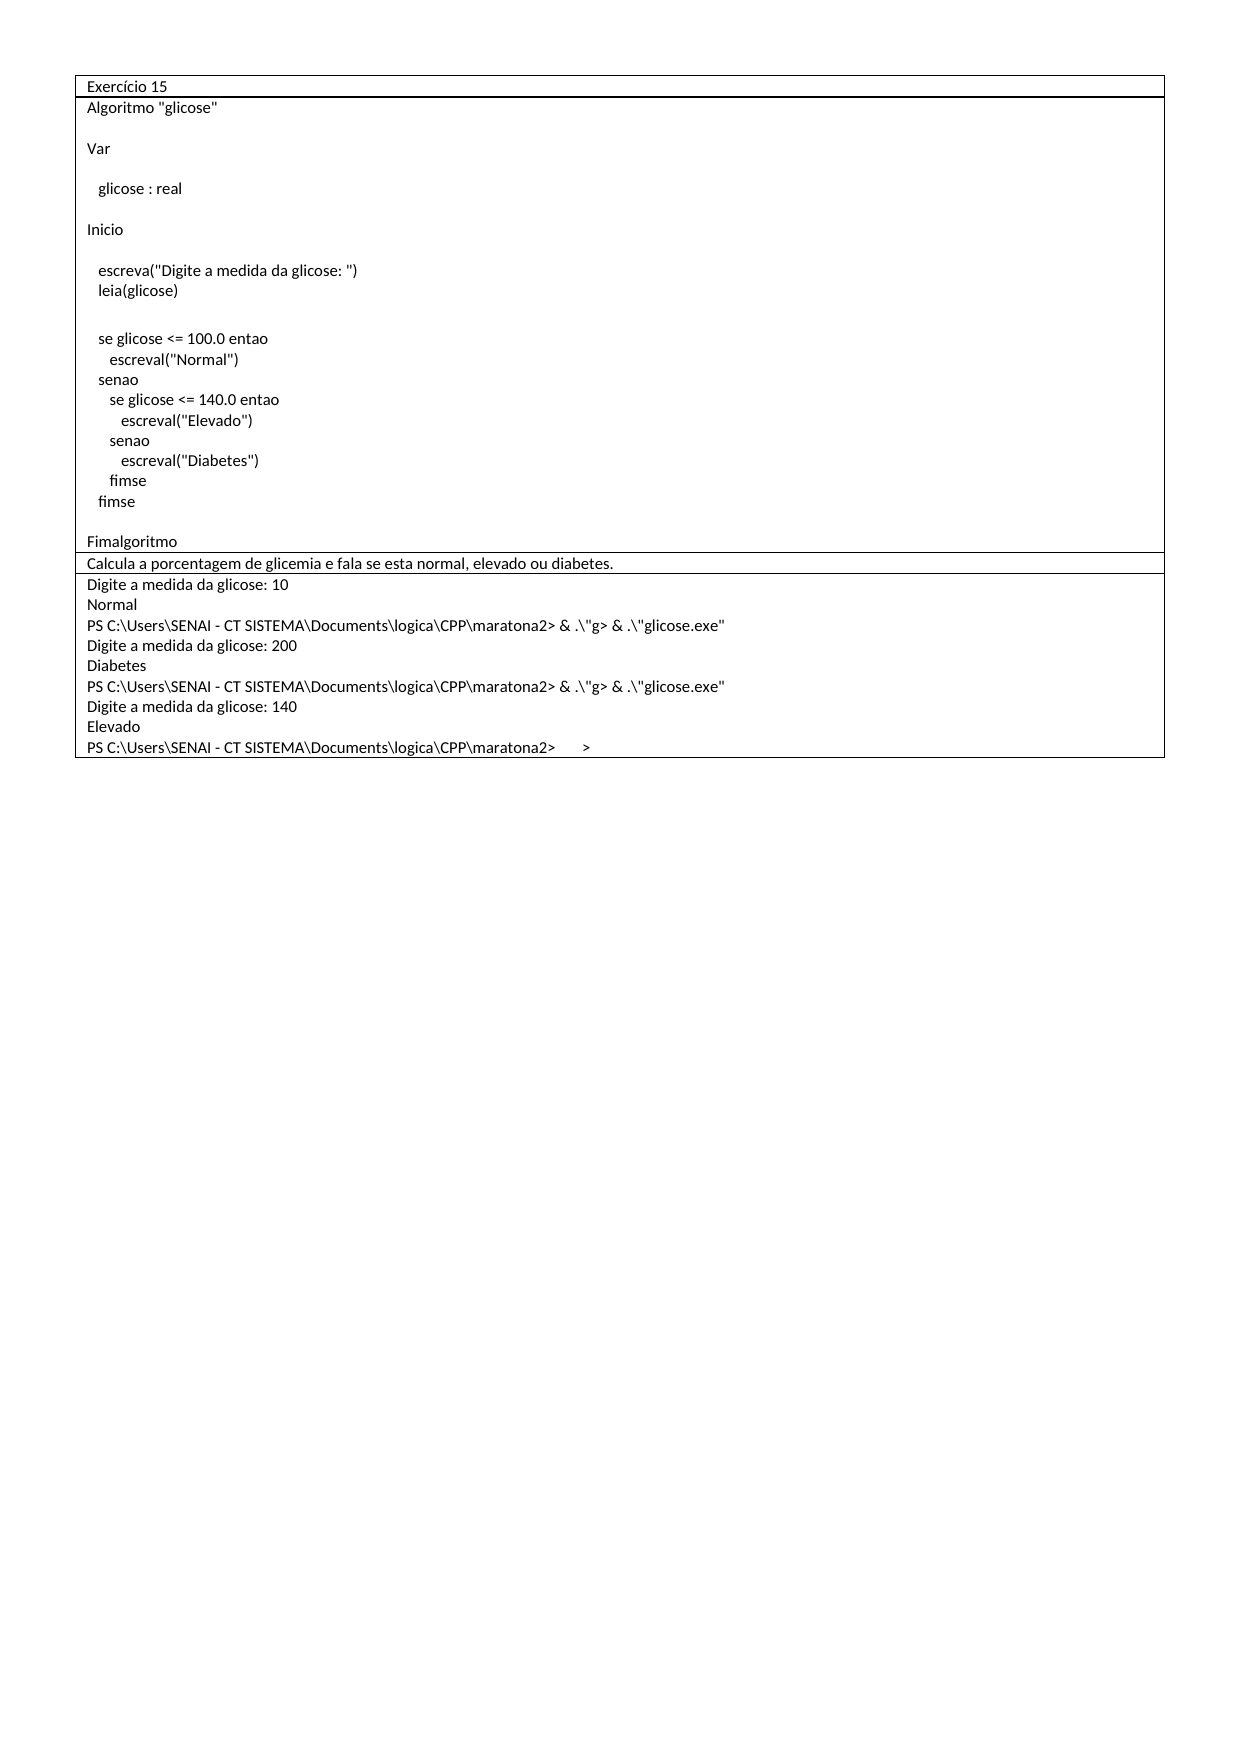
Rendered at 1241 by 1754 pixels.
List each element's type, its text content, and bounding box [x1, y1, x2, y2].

table_cell Digite a medida da glicose: 10 Normal PS C:\Users\SENAI - CT SISTEMA\Documents\logica\CPP\maratona2> & .\"g> & .\"glicose.exe" Digite a medida da glicose: 200 Diabetes PS C:\Users\SENAI - CT SISTEMA\Documents\logica\CPP\maratona2> & .\"g> & .\"glicose.exe" Digite a medida da glicose: 140 Elevado PS C:\Users\SENAI - CT SISTEMA\Documents\logica\CPP\maratona2> > [76, 574, 1164, 757]
table_cell Calcula a porcentagem de glicemia e fala se esta normal, elevado ou diabetes. [76, 553, 1164, 573]
table_header Exercício 15 [76, 76, 1164, 96]
table_cell Algoritmo "glicose" Var glicose : real Inicio escreva("Digite a medida da glicose: ") leia(glicose) se glicose <= 100.0 entao escreval("Normal") senao se glicose <= 140.0 entao escreval("Elevado") senao escreval("Diabetes") fimse fimse Fimalgoritmo [76, 98, 1164, 552]
